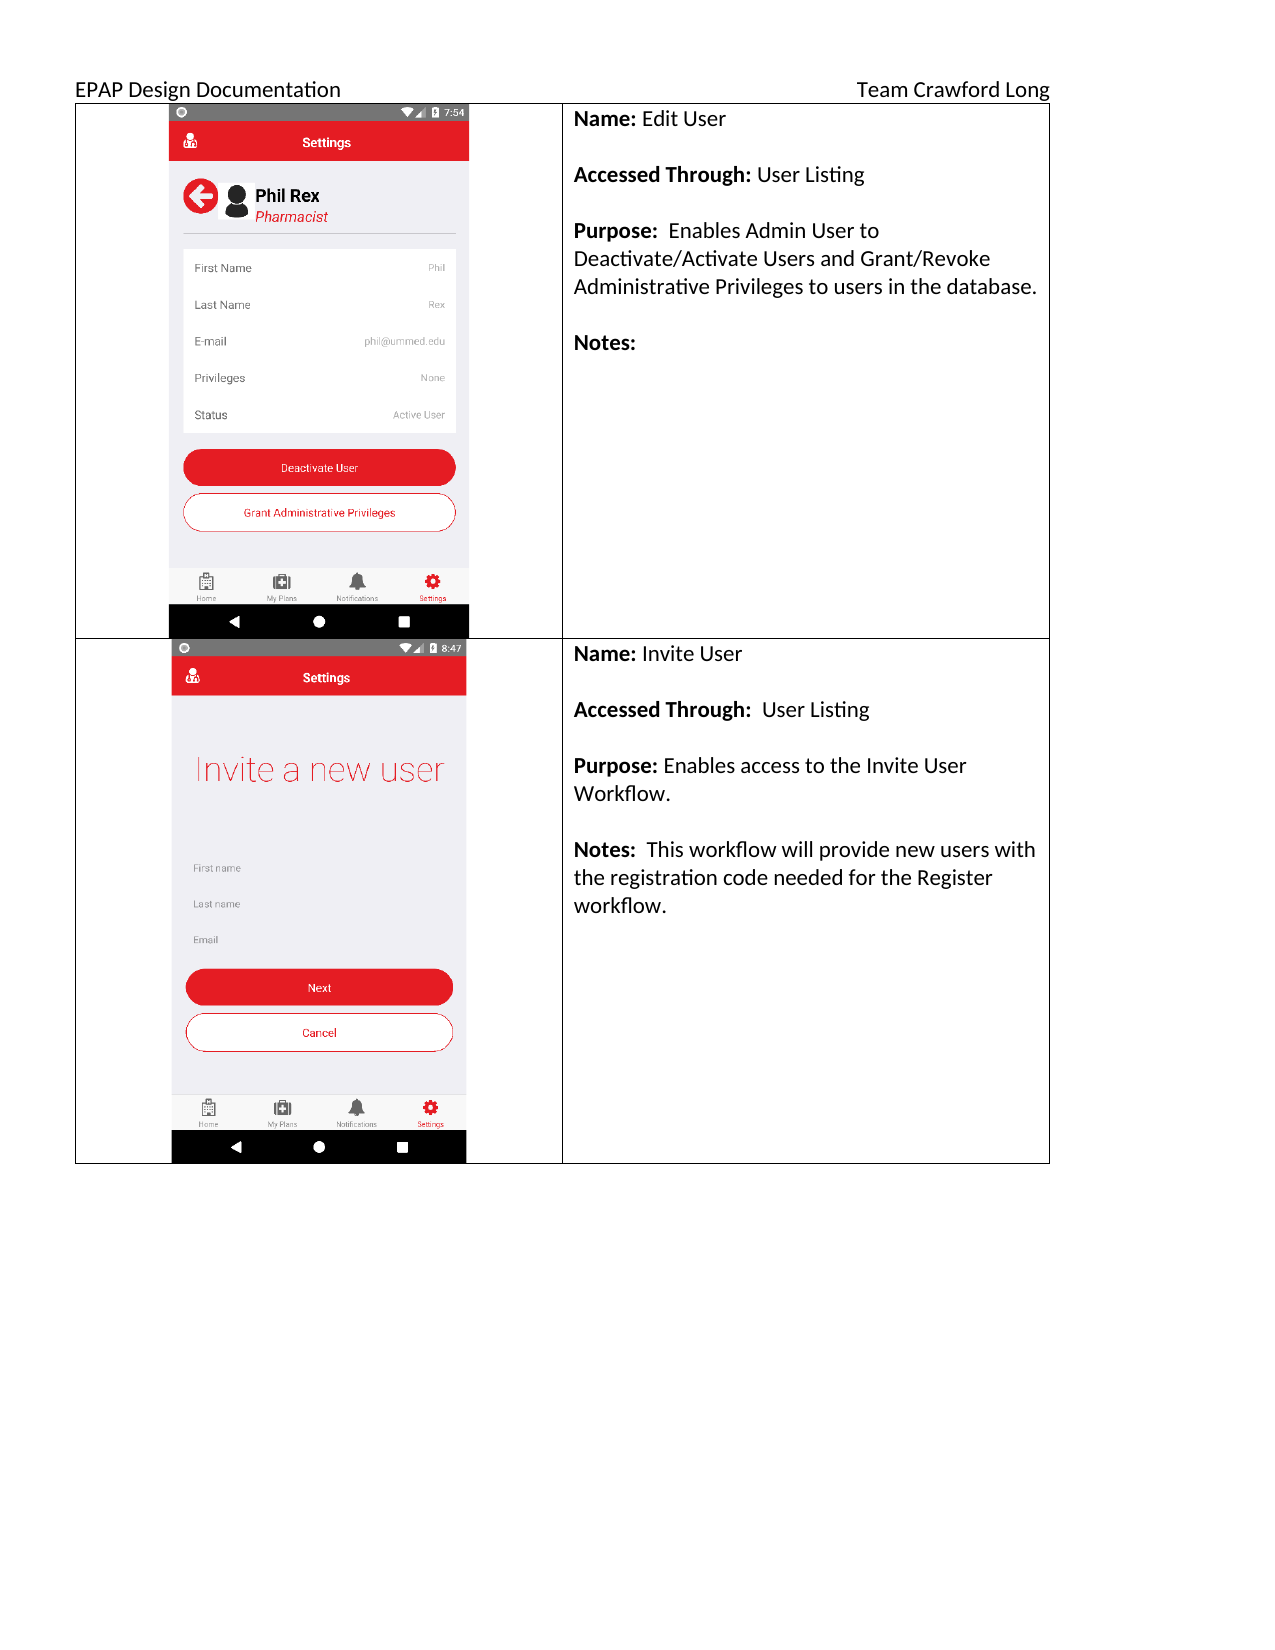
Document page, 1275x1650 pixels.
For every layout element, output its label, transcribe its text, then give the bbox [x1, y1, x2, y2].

table_cell [76, 104, 168, 638]
table_cell [470, 104, 562, 638]
table_cell [467, 639, 562, 1163]
picture [168, 104, 470, 1164]
table_cell [76, 639, 171, 1163]
table_cell Name: Invite User Accessed Through: User Listing Purpose: Enables access to the Invite User Workflow. Notes: This workflow will provide new users with the registration code needed for the Register workflow. [563, 639, 1049, 1163]
table_cell Name: Edit User Accessed Through: User Listing Purpose: Enables Admin User to Deactivate/Activate Users and Grant/Revoke Administrative Privileges to users in the database. Notes: [563, 104, 1049, 638]
